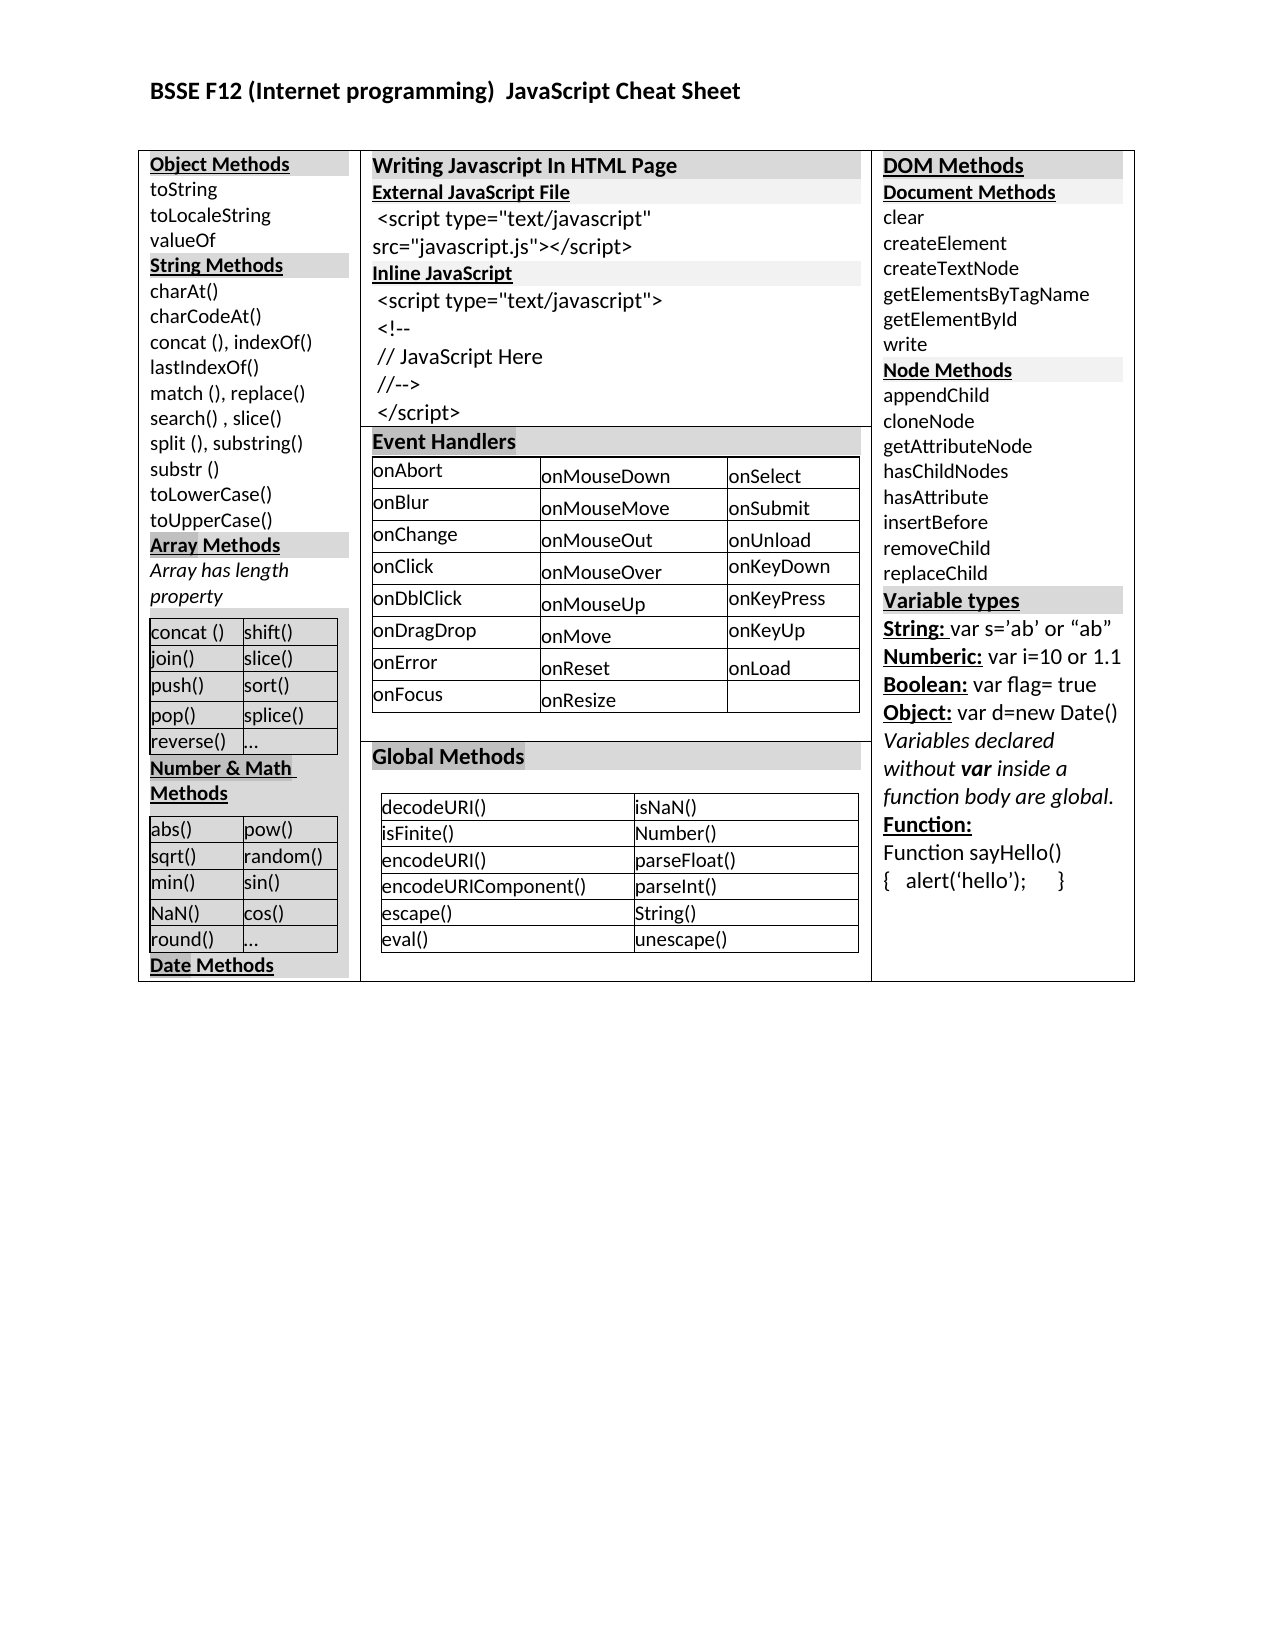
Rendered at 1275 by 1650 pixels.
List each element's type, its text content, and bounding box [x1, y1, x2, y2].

table_header Object Methods toString toLocaleString valueOf String Methods charAt() charCodeAt() concat (), indexOf() lastIndexOf() match (), replace() search() , slice() split (), substring() substr () toLowerCase() toUpperCase() Array Methods Array has length property Number & Math Methods Date Methods parse() toDateString() toTimeString() getDate, setDate() getDay(),getFullYear() getHours() setHours() getMilliseconds() setMilliseconds() getMinutes() setMinutes() getMonth(),setMonth() getSeconds() setSeconds() getTime() getYear(), setYear() toLocaleTimeString () [139, 151, 360, 981]
table_header Writing Javascript In HTML Page External JavaScript File <script type="text/javascript" src="javascript.js"></script> Inline JavaScript <script type="text/javascript"> <!-- // JavaScript Here //--> </script> [361, 151, 871, 426]
table_cell Event Handlers [361, 427, 871, 741]
table_header DOM Methods Document Methods clear createElement createTextNode getElementsByTagName getElementById write Node Methods appendChild cloneNode getAttributeNode hasChildNodes hasAttribute insertBefore removeChild replaceChild Variable types String: var s=’ab’ or “ab” Numberic: var i=10 or 1.1 Boolean: var flag= true Object: var d=new Date() Variables declared without var inside a function body are global. Function: Function sayHello() { alert(‘hello’); } [872, 151, 1134, 981]
table_cell Global Methods [361, 742, 871, 981]
